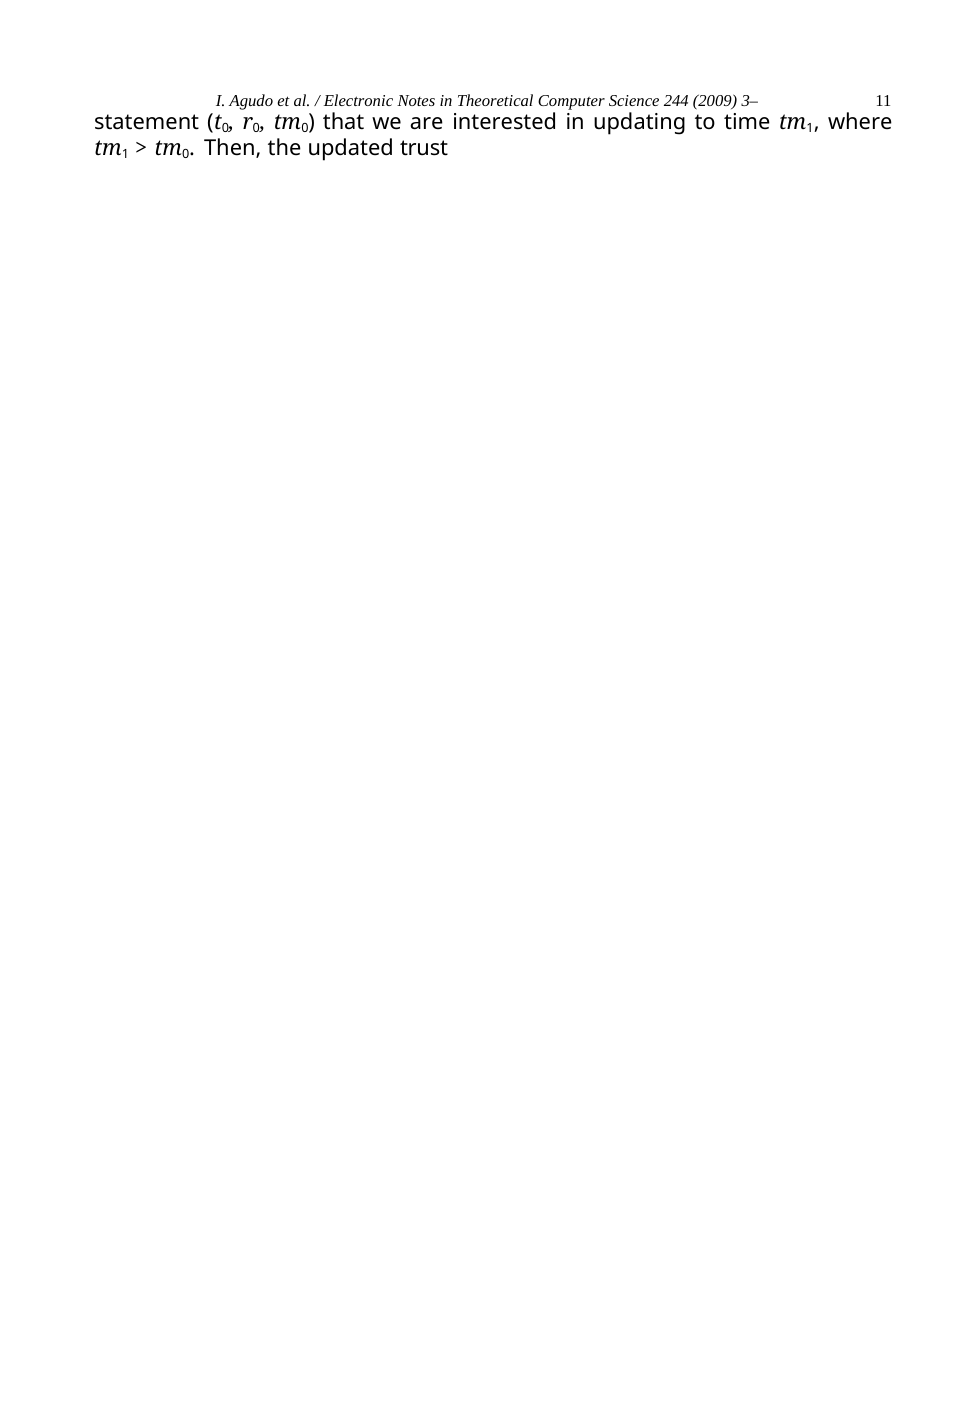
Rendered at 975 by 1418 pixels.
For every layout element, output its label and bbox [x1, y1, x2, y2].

text [94, 108, 893, 162]
